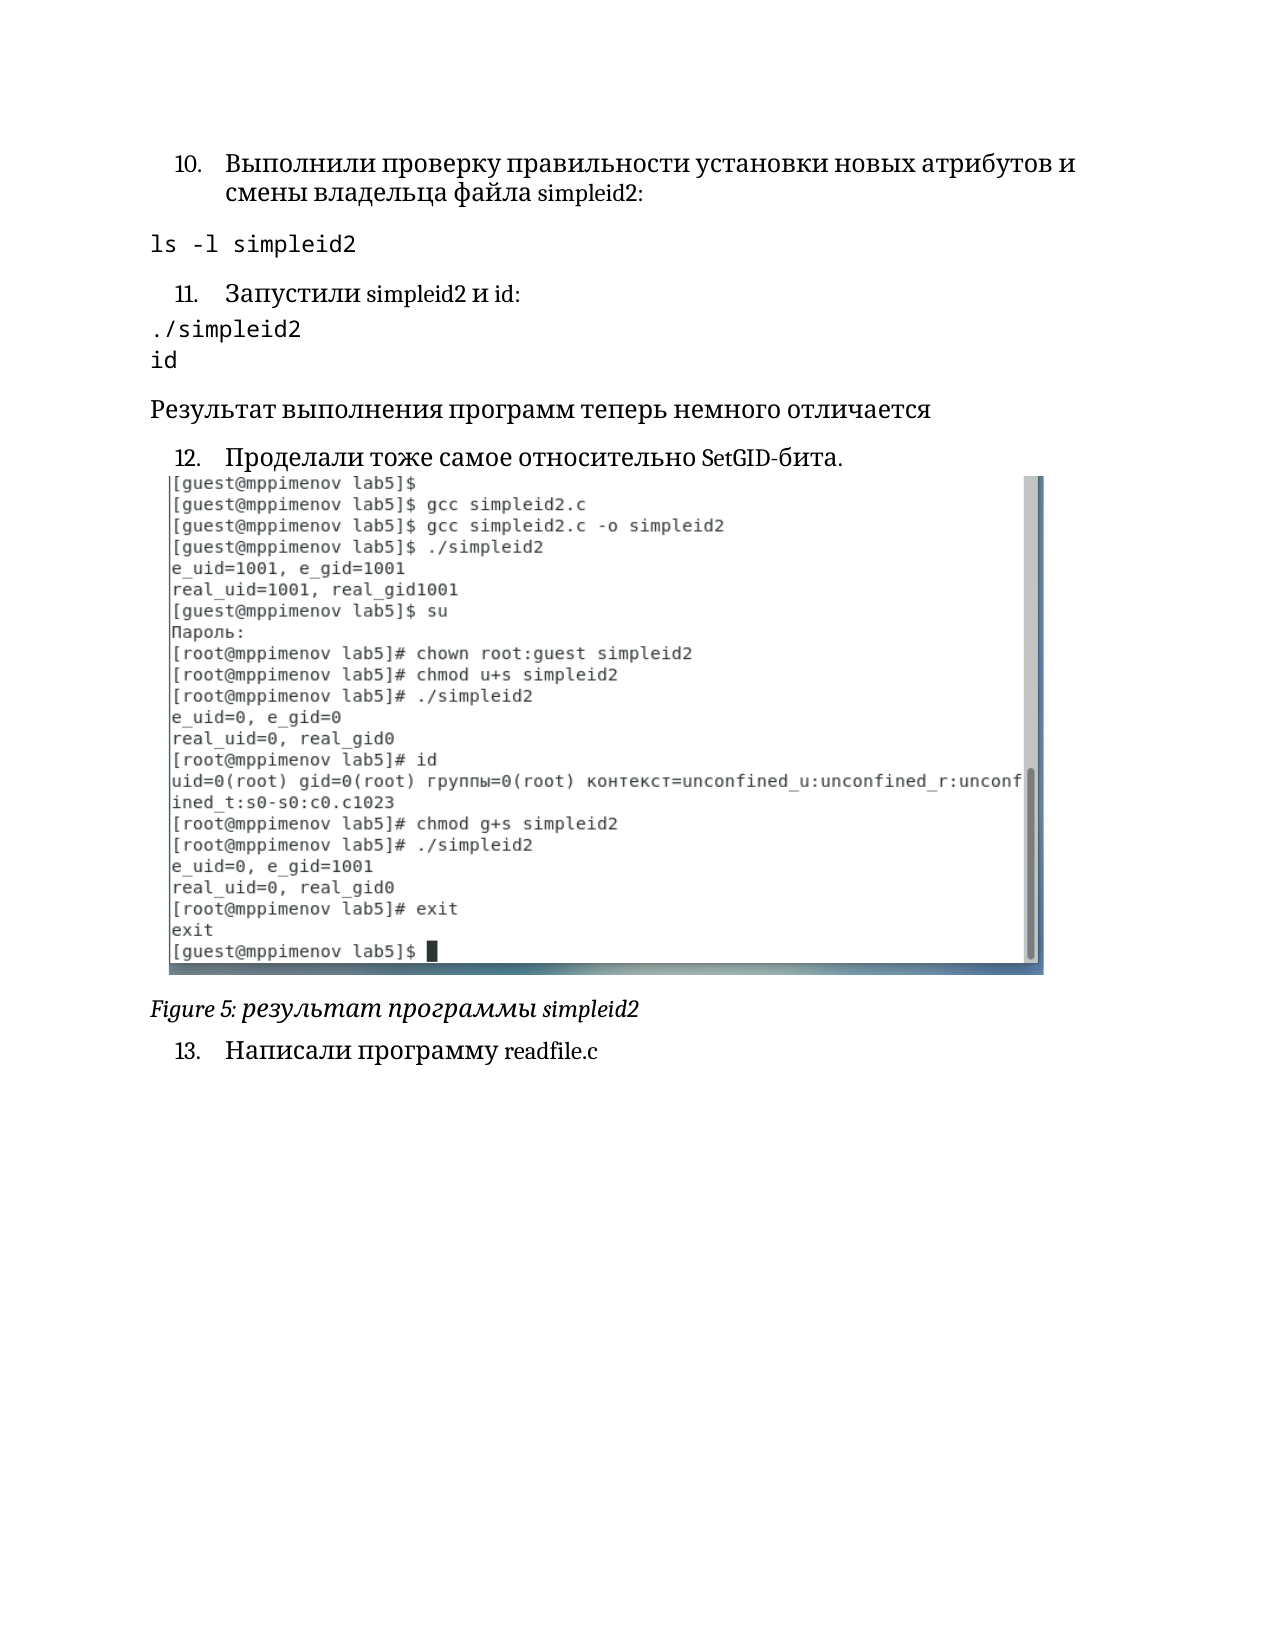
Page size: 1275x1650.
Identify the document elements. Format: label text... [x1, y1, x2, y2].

list Написали программу readfile.c [175, 1037, 1125, 1065]
text ls -l simpleid2 [150, 228, 1125, 259]
text ./simpleid2 id [150, 313, 1125, 375]
list Проделали тоже самое относительно SetGID-бита. [175, 444, 1125, 472]
picture [168, 476, 1044, 975]
text Figure 5: результат программы simpleid2 [150, 995, 1125, 1024]
list Выполнили проверку правильности установки новых атрибутов и смены владельца файла simpleid2: [175, 150, 1125, 207]
list Запустили simpleid2 и id: [175, 280, 1125, 309]
text Результат выполнения программ теперь немного отличается [150, 396, 1125, 425]
